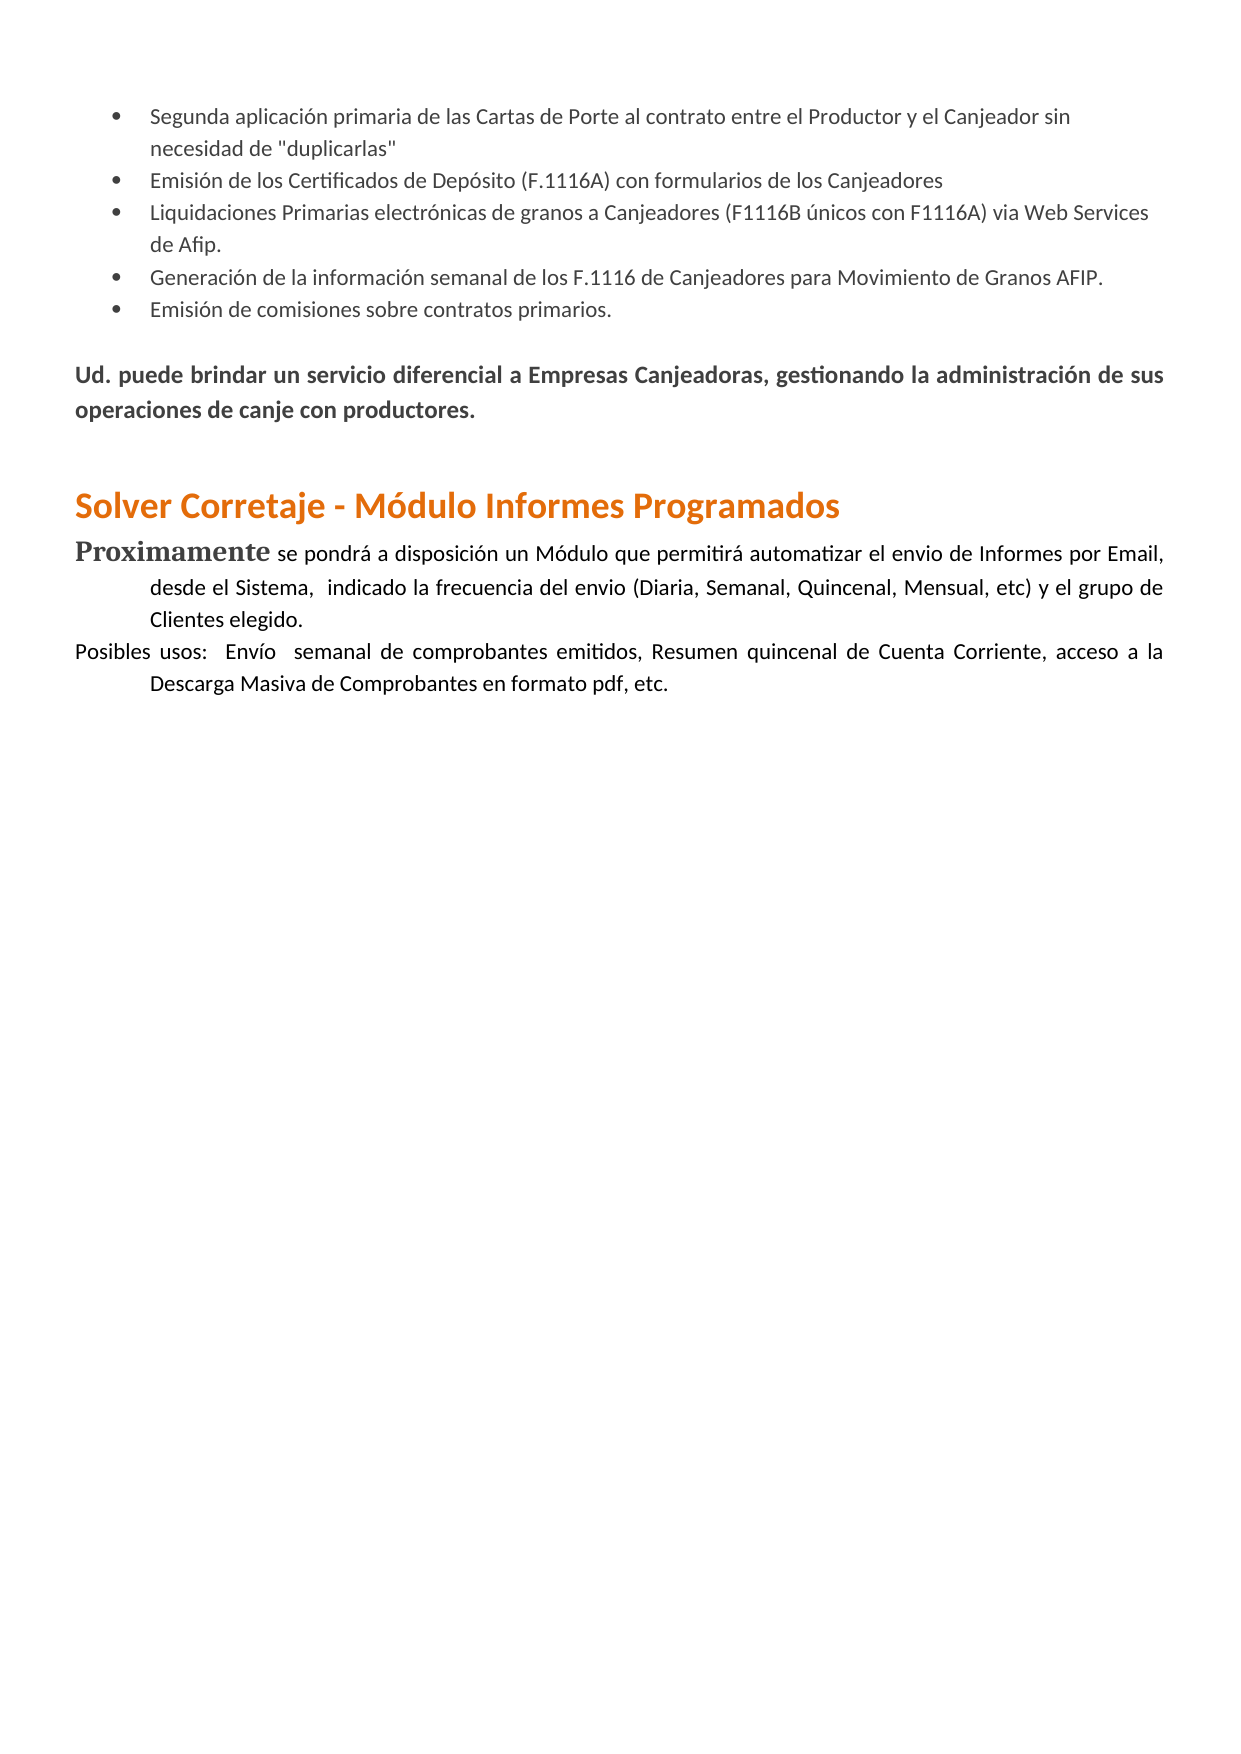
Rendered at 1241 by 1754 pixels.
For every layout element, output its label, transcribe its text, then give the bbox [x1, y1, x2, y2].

list Generación de la información semanal de los F.1116 de Canjeadores para Movimiento de Granos AFIP. [112, 263, 1165, 291]
list Liquidaciones Primarias electrónicas de granos a Canjeadores (F1116B únicos con F1116A) via Web Services de Afip. [112, 198, 1165, 259]
list Emisión de comisiones sobre contratos primarios. [112, 295, 1165, 323]
list Posibles usos: Envío semanal de comprobantes emitidos, Resumen quincenal de Cuenta Corriente, acceso a la Descarga Masiva de Comprobantes en formato pdf, etc. [75, 637, 1165, 697]
list Emisión de los Certificados de Depósito (F.1116A) con formularios de los Canjeadores [112, 166, 1165, 194]
list Proximamente se pondrá a disposición un Módulo que permitirá automatizar el envio de Informes por Email, desde el Sistema, indicado la frecuencia del envio (Diaria, Semanal, Quincenal, Mensual, etc) y el grupo de Clientes elegido. [75, 535, 1165, 633]
list Segunda aplicación primaria de las Cartas de Porte al contrato entre el Productor y el Canjeador sin necesidad de "duplicarlas" [112, 102, 1165, 162]
list Ud. puede brindar un servicio diferencial a Empresas Canjeadoras, gestionando la administración de sus operaciones de canje con productores. [75, 359, 1165, 425]
text Solver Corretaje - Módulo Informes Programados [75, 482, 1165, 528]
